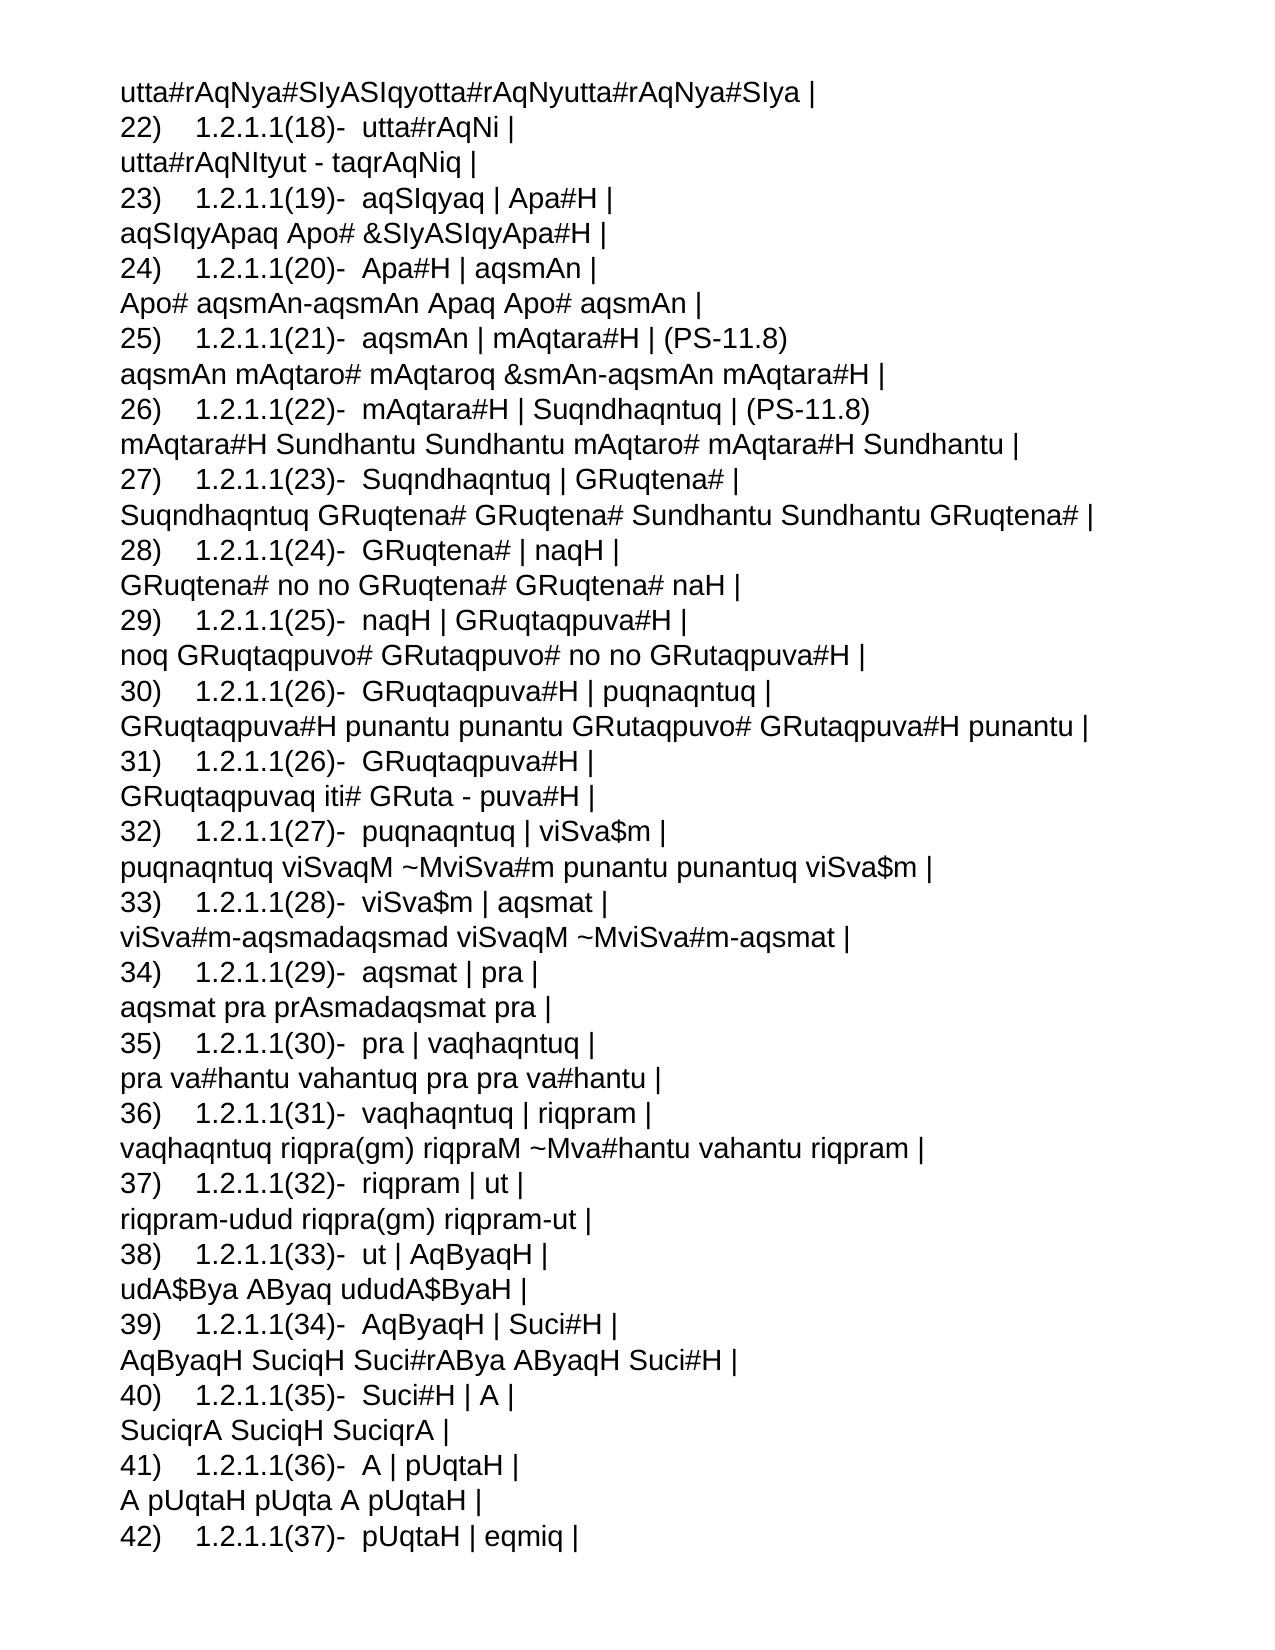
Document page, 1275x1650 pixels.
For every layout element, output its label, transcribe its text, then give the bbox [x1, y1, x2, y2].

text GRuqtaqpuvaq iti# GRuta - puva#H | [120, 779, 1200, 813]
text 24) 1.2.1.1(20)- Apa#H | aqsmAn | [120, 251, 1200, 284]
text 42) 1.2.1.1(37)- pUqtaH | eqmiq | [120, 1518, 1200, 1552]
text 32) 1.2.1.1(27)- puqnaqntuq | viSva$m | [120, 814, 1200, 848]
text 22) 1.2.1.1(18)- utta#rAqNi | [120, 110, 1200, 144]
text pra va#hantu vahantuq pra pra va#hantu | [120, 1061, 1200, 1094]
text utta#rAqNItyut - taqrAqNiq | [120, 145, 1200, 179]
text AqByaqH SuciqH Suci#rABya AByaqH Suci#H | [120, 1342, 1200, 1376]
text 27) 1.2.1.1(23)- Suqndhaqntuq | GRuqtena# | [120, 462, 1200, 496]
text SuciqrA SuciqH SuciqrA | [120, 1413, 1200, 1446]
text 30) 1.2.1.1(26)- GRuqtaqpuva#H | puqnaqntuq | [120, 673, 1200, 707]
text aqSIqyApaq Apo# &SIyASIqyApa#H | [120, 216, 1200, 249]
text mAqtara#H Sundhantu Sundhantu mAqtaro# mAqtara#H Sundhantu | [120, 427, 1200, 461]
text vaqhaqntuq riqpra(gm) riqpraM ~Mva#hantu vahantu riqpram | [120, 1131, 1200, 1165]
text udA$Bya AByaq ududA$ByaH | [120, 1272, 1200, 1306]
text 38) 1.2.1.1(33)- ut | AqByaqH | [120, 1237, 1200, 1270]
text noq GRuqtaqpuvo# GRutaqpuvo# no no GRutaqpuva#H | [120, 638, 1200, 672]
text aqsmat pra prAsmadaqsmat pra | [120, 990, 1200, 1024]
text GRuqtena# no no GRuqtena# GRuqtena# naH | [120, 568, 1200, 601]
text 34) 1.2.1.1(29)- aqsmat | pra | [120, 955, 1200, 989]
text utta#rAqNya#SIyASIqyotta#rAqNyutta#rAqNya#SIya | [120, 75, 1200, 108]
text 25) 1.2.1.1(21)- aqsmAn | mAqtara#H | (PS-11.8) [120, 321, 1200, 355]
text 39) 1.2.1.1(34)- AqByaqH | Suci#H | [120, 1307, 1200, 1341]
text GRuqtaqpuva#H punantu punantu GRutaqpuvo# GRutaqpuva#H punantu | [120, 709, 1200, 742]
text 40) 1.2.1.1(35)- Suci#H | A | [120, 1378, 1200, 1411]
text 36) 1.2.1.1(31)- vaqhaqntuq | riqpram | [120, 1096, 1200, 1129]
text viSva#m-aqsmadaqsmad viSvaqM ~MviSva#m-aqsmat | [120, 920, 1200, 953]
text 41) 1.2.1.1(36)- A | pUqtaH | [120, 1448, 1200, 1482]
text 37) 1.2.1.1(32)- riqpram | ut | [120, 1166, 1200, 1200]
text puqnaqntuq viSvaqM ~MviSva#m punantu punantuq viSva$m | [120, 849, 1200, 883]
text 35) 1.2.1.1(30)- pra | vaqhaqntuq | [120, 1026, 1200, 1059]
text 26) 1.2.1.1(22)- mAqtara#H | Suqndhaqntuq | (PS-11.8) [120, 392, 1200, 425]
text A pUqtaH pUqta A pUqtaH | [120, 1483, 1200, 1517]
text 31) 1.2.1.1(26)- GRuqtaqpuva#H | [120, 744, 1200, 777]
text 23) 1.2.1.1(19)- aqSIqyaq | Apa#H | [120, 181, 1200, 214]
text Apo# aqsmAn-aqsmAn Apaq Apo# aqsmAn | [120, 286, 1200, 320]
text 33) 1.2.1.1(28)- viSva$m | aqsmat | [120, 885, 1200, 918]
text 28) 1.2.1.1(24)- GRuqtena# | naqH | [120, 533, 1200, 566]
text riqpram-udud riqpra(gm) riqpram-ut | [120, 1202, 1200, 1235]
text Suqndhaqntuq GRuqtena# GRuqtena# Sundhantu Sundhantu GRuqtena# | [120, 497, 1200, 531]
text 29) 1.2.1.1(25)- naqH | GRuqtaqpuva#H | [120, 603, 1200, 637]
text aqsmAn mAqtaro# mAqtaroq &smAn-aqsmAn mAqtara#H | [120, 357, 1200, 390]
